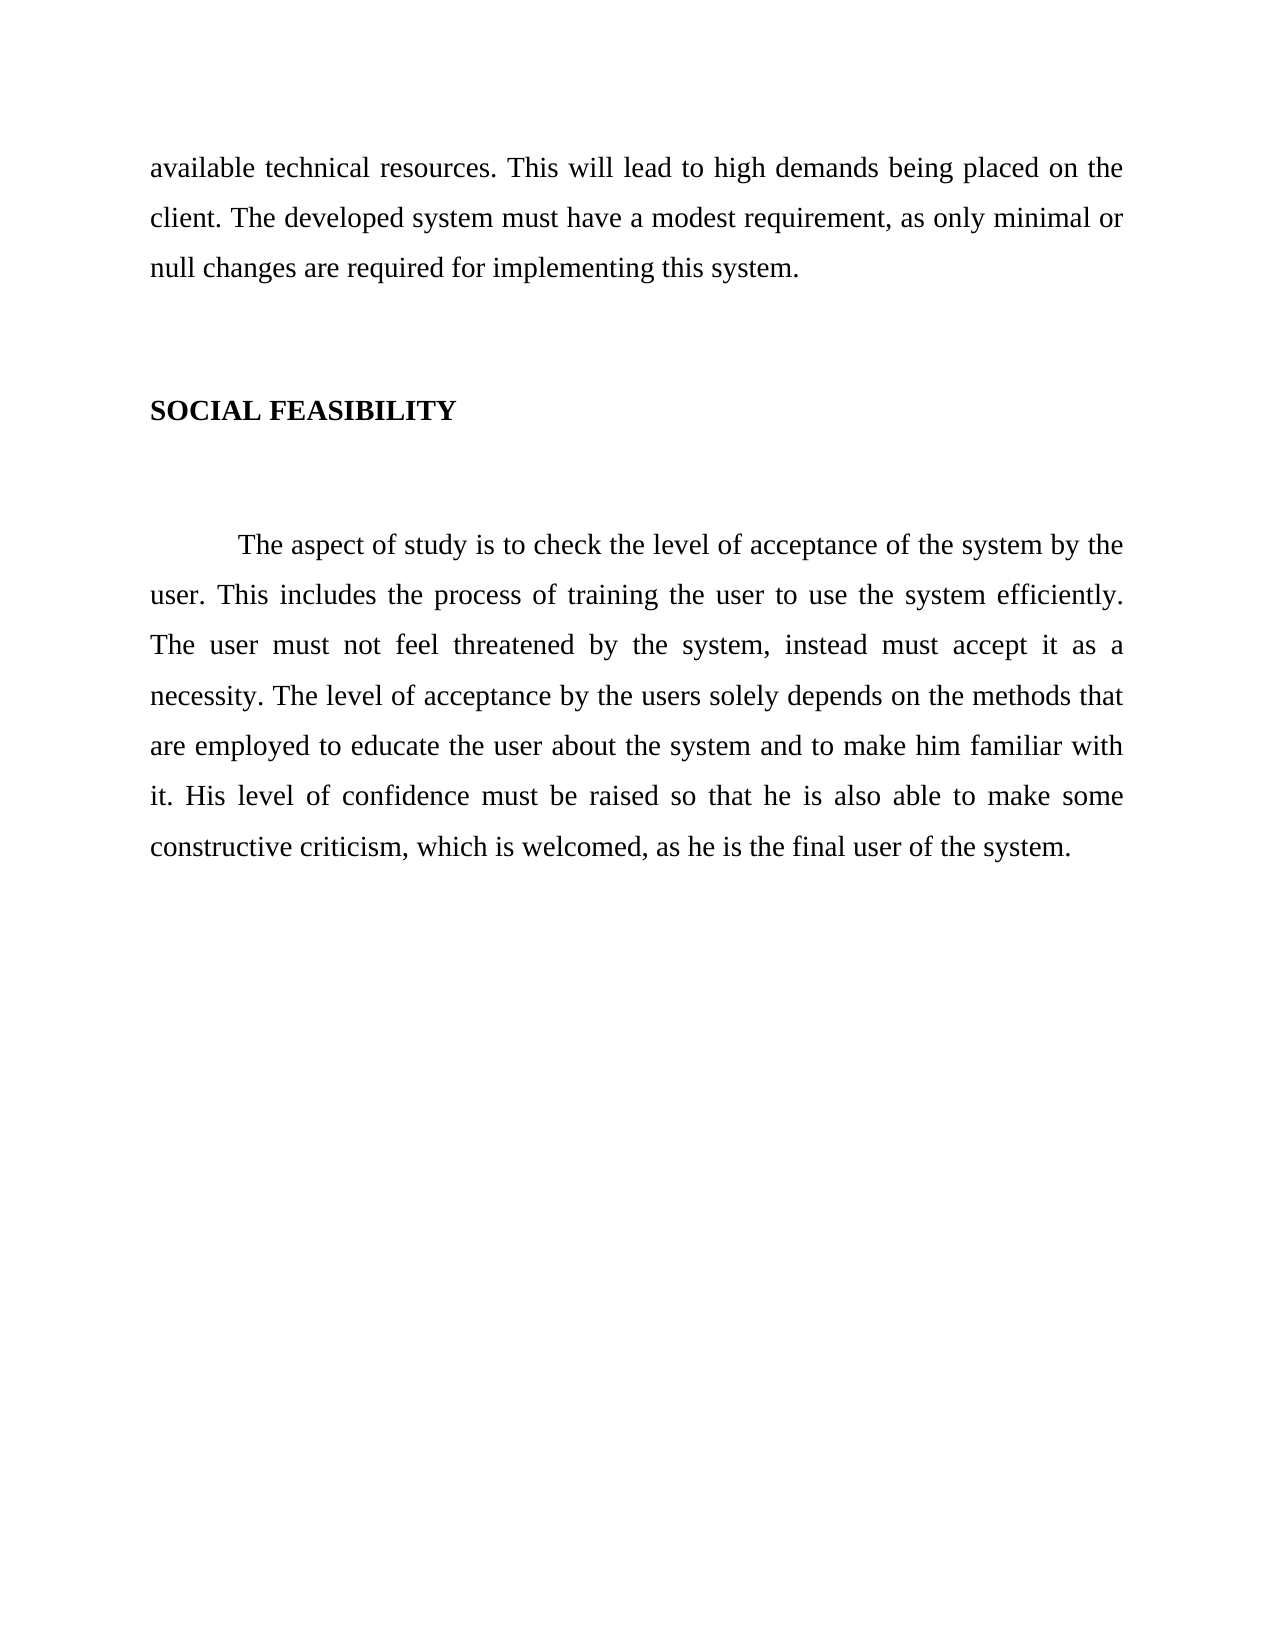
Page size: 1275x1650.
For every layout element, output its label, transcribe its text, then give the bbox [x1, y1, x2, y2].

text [150, 150, 1125, 284]
text The aspect of study is to check the level of acceptance of the system by the user. This includes the process of training the user to use the system efficiently. The user must not feel threatened by the system, instead must accept it as a necessity. The level of acceptance by the users solely depends on the methods that are employed to educate the user about the system and to make him familiar with it. His level of confidence must be raised so that he is also able to make some constructive criticism, which is welcomed, as he is the final user of the system. [150, 527, 1125, 862]
text SOCIAL FEASIBILITY [150, 393, 1125, 426]
